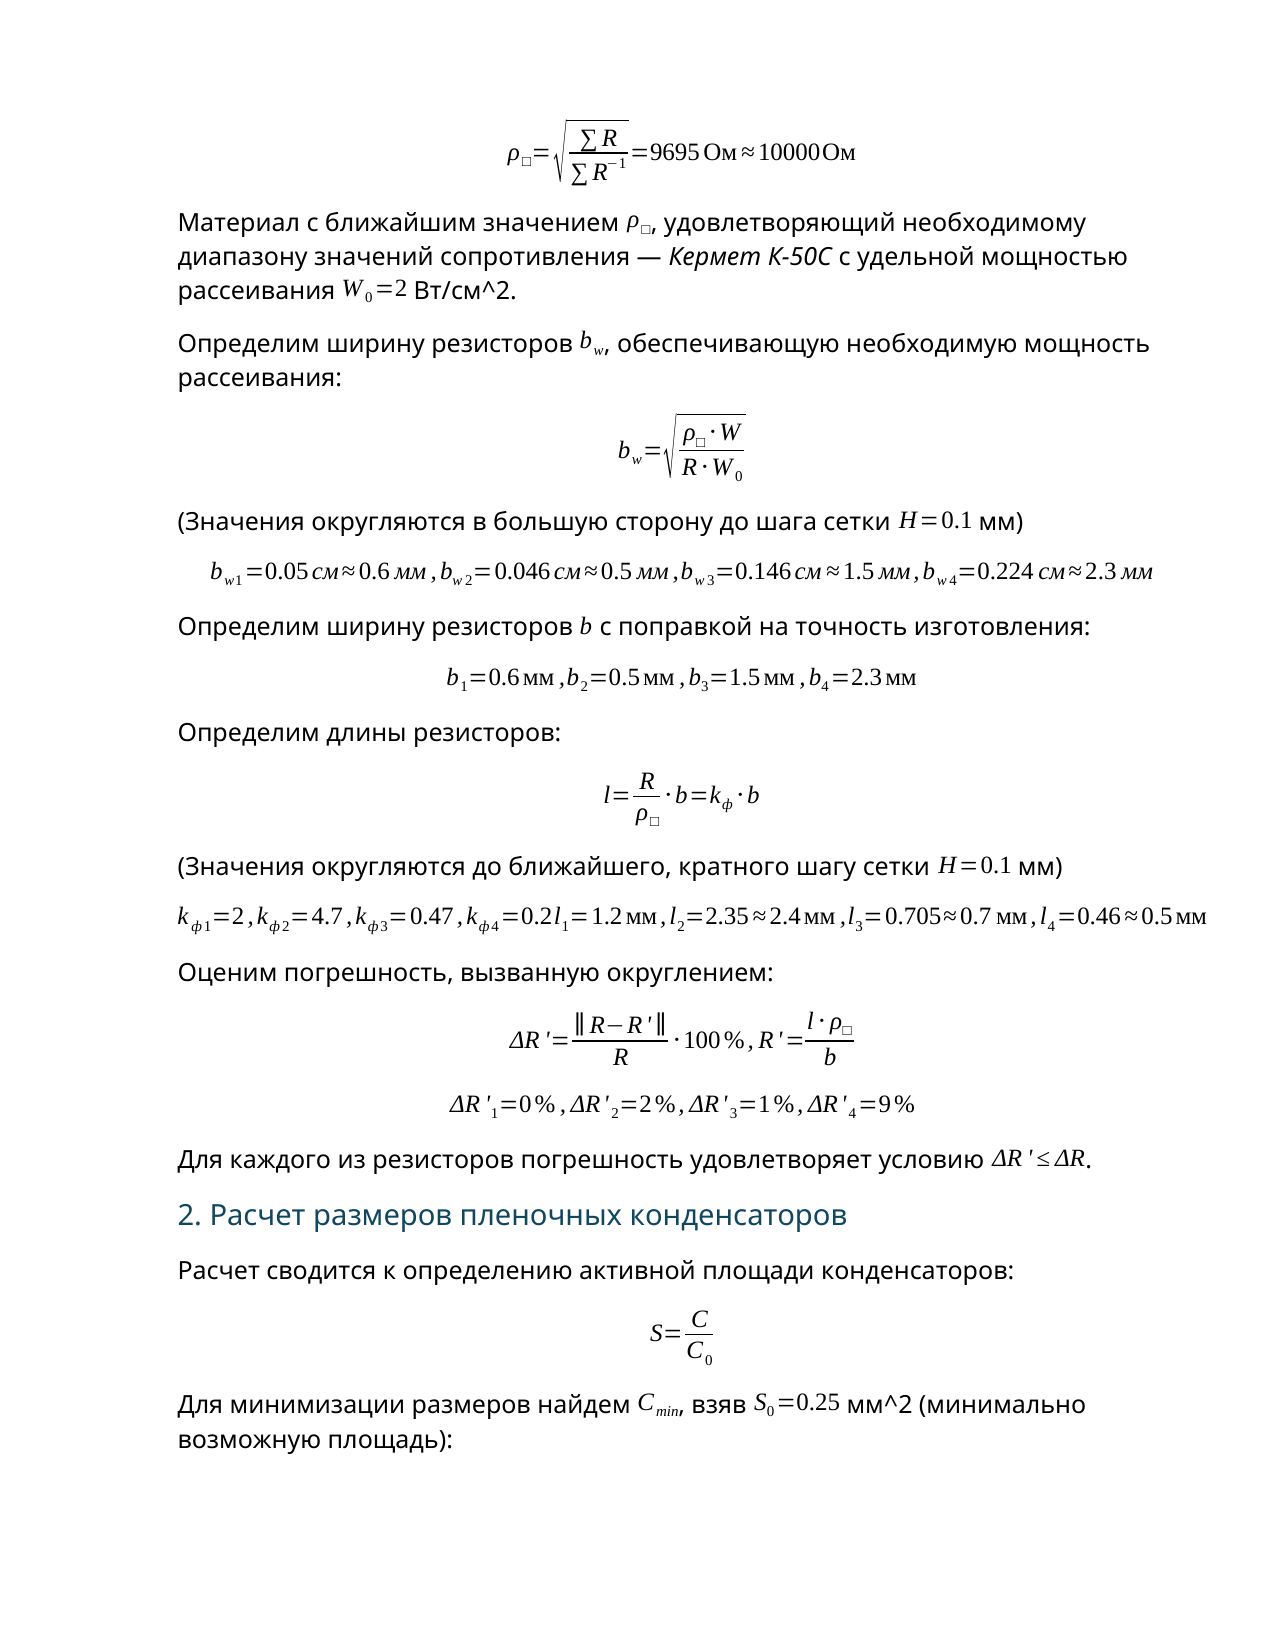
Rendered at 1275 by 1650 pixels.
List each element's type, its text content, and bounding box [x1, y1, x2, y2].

text Для минимизации размеров найдем , взяв мм^2 (минимально возможную площадь): [177, 1387, 1186, 1455]
text Оценим погрешность, вызванную округлением: [177, 954, 1186, 989]
text Для каждого из резисторов погрешность удовлетворяет условию . [177, 1142, 1186, 1176]
text (Значения округляются в большую сторону до шага сетки мм) [177, 503, 1186, 537]
text Определим ширину резисторов с поправкой на точность изготовления: [177, 609, 1186, 643]
text Материал с ближайшим значением , удовлетворяющий необходимому диапазону значений сопротивления — Кермет К-50С с удельной мощностью рассеивания Вт/см^2. [177, 205, 1186, 307]
subtitle 2. Расчет размеров пленочных конденсаторов [177, 1194, 1186, 1234]
text Определим ширину резисторов , обеспечивающую необходимую мощность рассеивания: [177, 326, 1186, 394]
text (Значения округляются до ближайшего, кратного шагу сетки мм) [177, 849, 1186, 883]
text Определим длины резисторов: [177, 715, 1186, 749]
text Расчет сводится к определению активной площади конденсаторов: [177, 1253, 1186, 1287]
